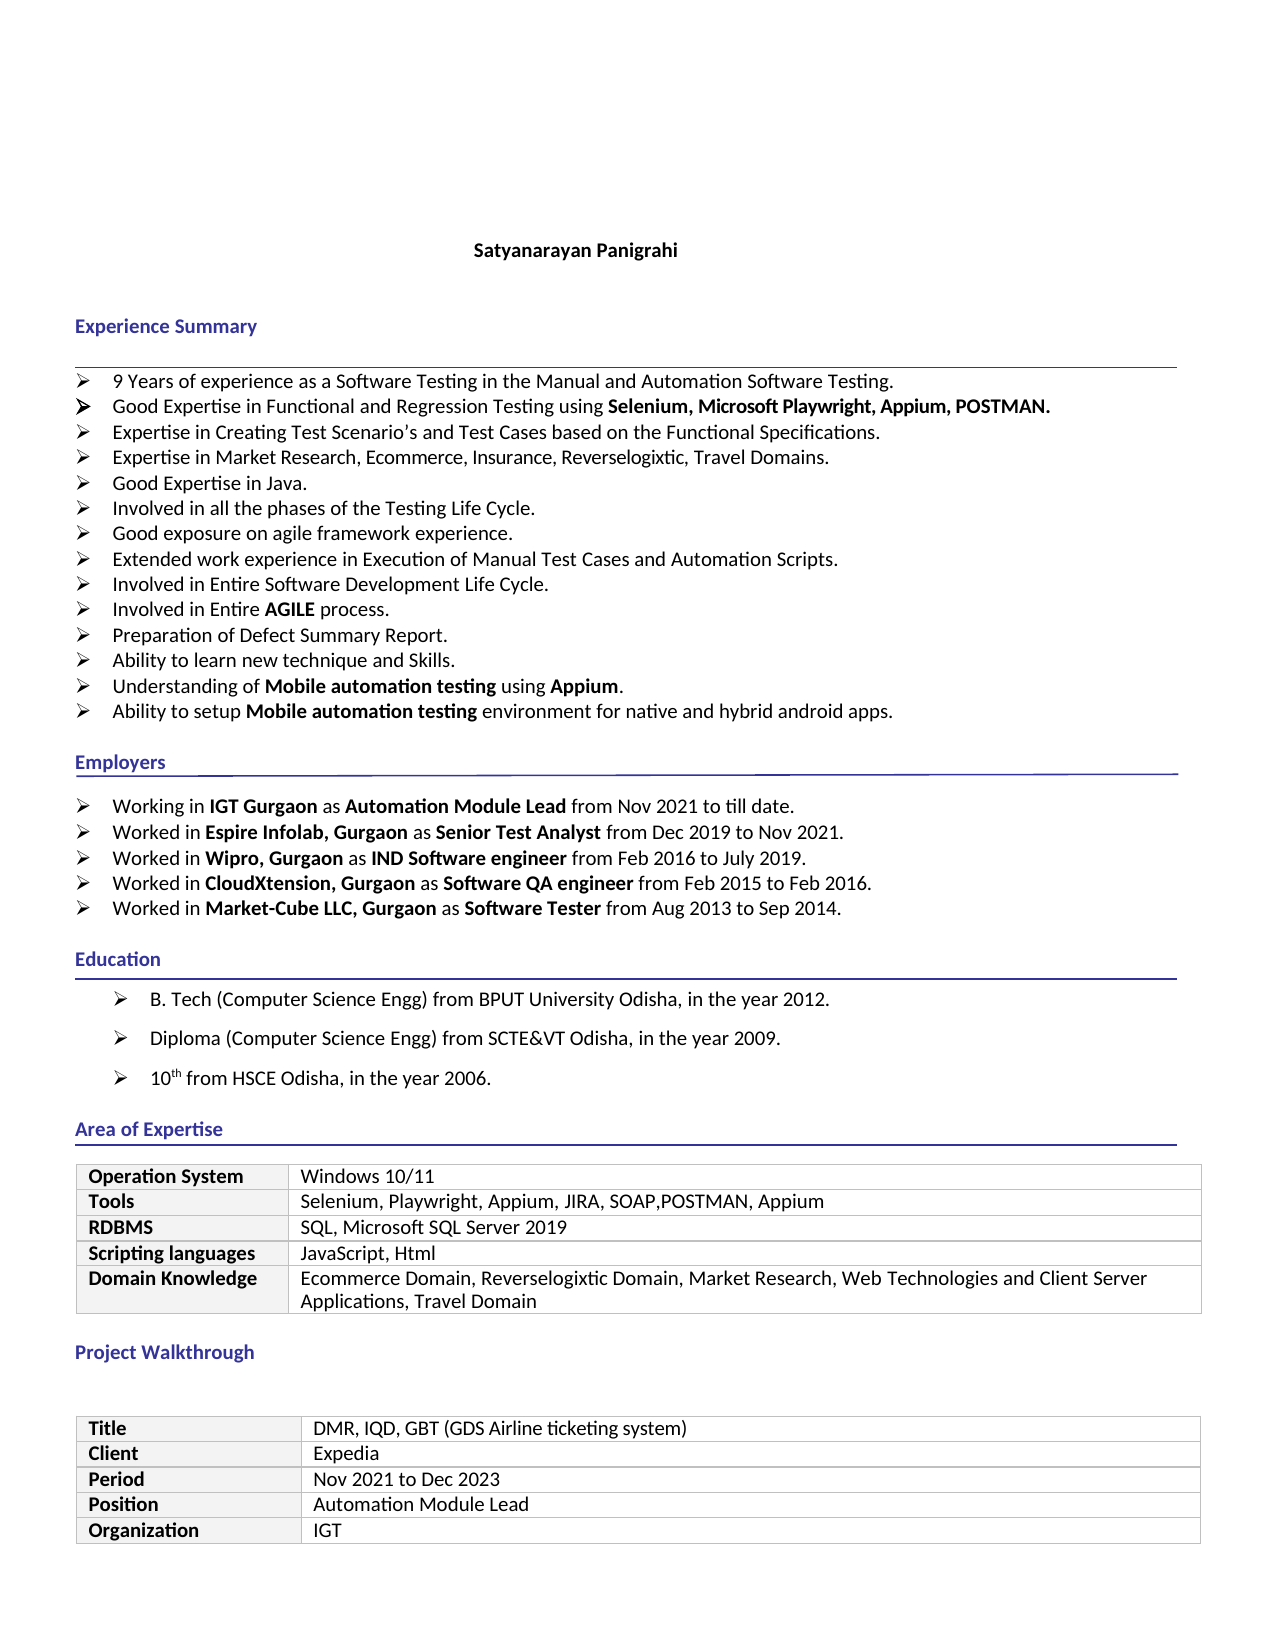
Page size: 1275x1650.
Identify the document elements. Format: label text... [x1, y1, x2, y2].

list Extended work experience in Execution of Manual Test Cases and Automation Scripts. [75, 546, 1212, 571]
table_header Operation System [77, 1165, 288, 1189]
list Good Expertise in Functional and Regression Testing using Selenium, Microsoft Playwright, Appium, POSTMAN. [75, 394, 1212, 419]
subtitle Education [75, 946, 1212, 972]
list Working in IGT Gurgaon as Automation Module Lead from Nov 2021 to till date. [75, 794, 1212, 819]
table_cell JavaScript, Html [289, 1242, 1201, 1265]
table_cell IGT [302, 1518, 1200, 1543]
list 9 Years of experience as a Software Testing in the Manual and Automation Software Testing. [75, 362, 1212, 394]
table_cell Scripting languages [77, 1242, 288, 1265]
table_header Windows 10/11 [289, 1165, 1201, 1189]
list Preparation of Defect Summary Report. [75, 622, 1212, 647]
list Diploma (Computer Science Engg) from SCTE&VT Odisha, in the year 2009. [112, 1026, 1212, 1051]
list Ability to setup Mobile automation testing environment for native and hybrid android apps. [75, 698, 1212, 724]
table_header Title [77, 1417, 301, 1441]
list B. Tech (Computer Science Engg) from BPUT University Odisha, in the year 2012. [112, 986, 1212, 1011]
table_cell Domain Knowledge [77, 1266, 288, 1313]
list Worked in Wipro, Gurgaon as IND Software engineer from Feb 2016 to July 2019. [75, 845, 1212, 870]
table_cell Expedia [302, 1442, 1200, 1466]
table_cell SQL, Microsoft SQL Server 2019 [289, 1216, 1201, 1240]
table_cell Period [77, 1468, 301, 1492]
subtitle Employers [75, 749, 1212, 774]
list Ability to learn new technique and Skills. [75, 647, 1212, 673]
table_header DMR, IQD, GBT (GDS Airline ticketing system) [302, 1417, 1200, 1441]
text Project Walkthrough [75, 1339, 1212, 1365]
list Expertise in Creating Test Scenario’s and Test Cases based on the Functional Specifications. [75, 419, 1212, 444]
list Worked in Espire Infolab, Gurgaon as Senior Test Analyst from Dec 2019 to Nov 2021. [75, 819, 1212, 845]
subtitle Area of Expertise [75, 1116, 1212, 1141]
table_cell Tools [77, 1190, 288, 1215]
table_cell Organization [77, 1518, 301, 1543]
table_cell Selenium, Playwright, Appium, JIRA, SOAP,POSTMAN, Appium [289, 1190, 1201, 1215]
list Good Expertise in Java. [75, 470, 1212, 495]
list Understanding of Mobile automation testing using Appium. [75, 673, 1212, 698]
table_cell RDBMS [77, 1216, 288, 1240]
table_cell Ecommerce Domain, Reverselogixtic Domain, Market Research, Web Technologies and Client Server Applications, Travel Domain [289, 1266, 1201, 1313]
list Expertise in Market Research, Ecommerce, Insurance, Reverselogixtic, Travel Domains. [75, 444, 1212, 470]
list Good exposure on agile framework experience. [75, 521, 1212, 546]
list Worked in CloudXtension, Gurgaon as Software QA engineer from Feb 2015 to Feb 2016. [75, 870, 1212, 896]
list Involved in Entire Software Development Life Cycle. [75, 571, 1212, 597]
table_cell Nov 2021 to Dec 2023 [302, 1468, 1200, 1492]
list Involved in all the phases of the Testing Life Cycle. [75, 495, 1212, 521]
table_cell Automation Module Lead [302, 1493, 1200, 1517]
list 10th from HSCE Odisha, in the year 2006. [112, 1065, 1212, 1091]
text Experience Summary [75, 313, 1212, 339]
list Worked in Market-Cube LLC, Gurgaon as Software Tester from Aug 2013 to Sep 2014. [75, 896, 1212, 921]
table_cell Client [77, 1442, 301, 1466]
table_cell Position [77, 1493, 301, 1517]
list Involved in Entire AGILE process. [75, 597, 1212, 622]
subtitle Satyanarayan Panigrahi [75, 237, 709, 263]
